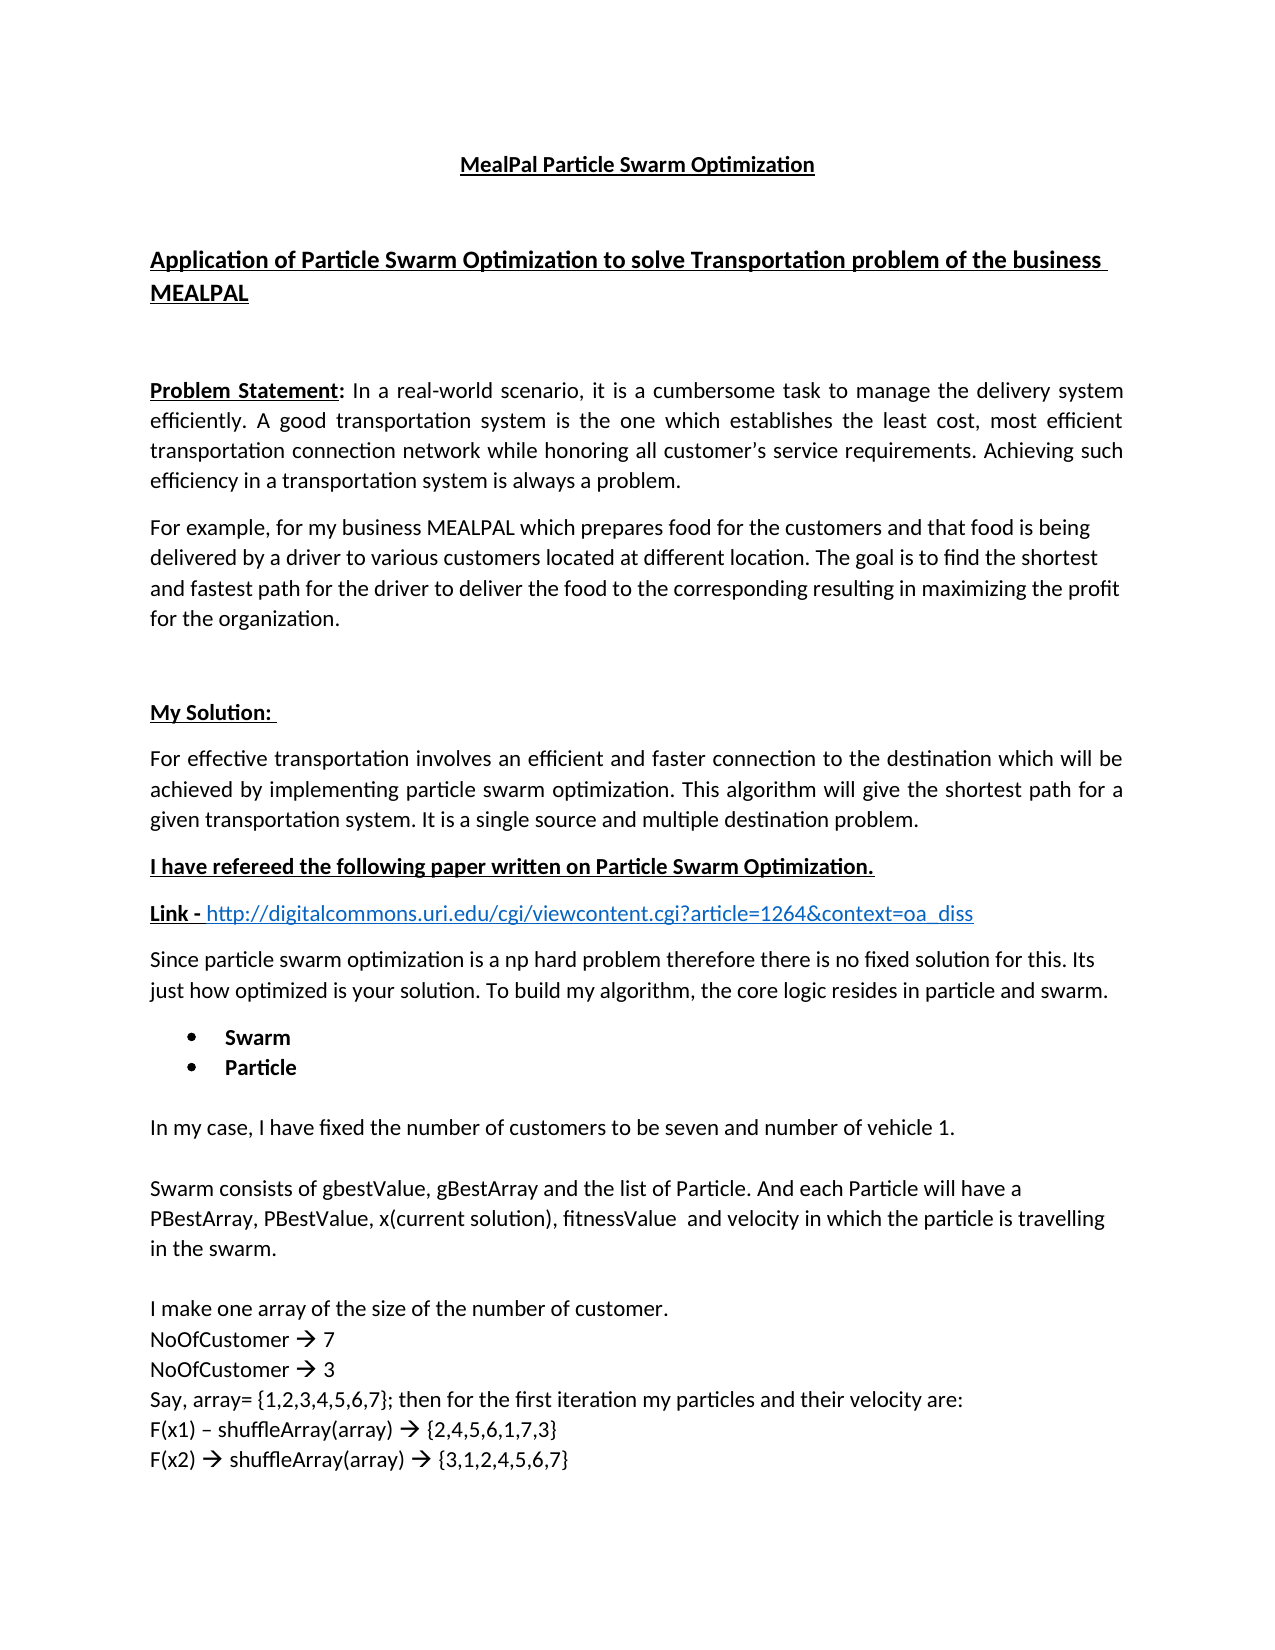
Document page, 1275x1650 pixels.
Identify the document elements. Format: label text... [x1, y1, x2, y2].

list NoOfCustomer 3 [150, 1355, 1125, 1383]
text Application of Particle Swarm Optimization to solve Transportation problem of the business MEALPAL [150, 244, 1125, 307]
text Link - http://digitalcommons.uri.edu/cgi/viewcontent.cgi?article=1264&context=oa_diss [150, 899, 1125, 927]
text I have refereed the following paper written on Particle Swarm Optimization. [150, 852, 1125, 880]
list In my case, I have fixed the number of customers to be seven and number of vehicle 1. [150, 1113, 1125, 1141]
text For example, for my business MEALPAL which prepares food for the customers and that food is being delivered by a driver to various customers located at different location. The goal is to find the shortest and fastest path for the driver to deliver the food to the corresponding resulting in maximizing the profit for the organization. [150, 513, 1125, 632]
text MealPal Particle Swarm Optimization [150, 150, 1125, 178]
list F(x1) – shuffleArray(array) {2,4,5,6,1,7,3} [150, 1415, 1125, 1443]
list Particle [187, 1053, 1125, 1081]
text Since particle swarm optimization is a np hard problem therefore there is no fixed solution for this. Its just how optimized is your solution. To build my algorithm, the core logic resides in particle and swarm. [150, 946, 1125, 1004]
list NoOfCustomer 7 [150, 1325, 1125, 1353]
list Say, array= {1,2,3,4,5,6,7}; then for the first iteration my particles and their velocity are: [150, 1385, 1125, 1413]
text My Solution: [150, 698, 1125, 726]
list I make one array of the size of the number of customer. [150, 1294, 1125, 1323]
list Swarm [187, 1023, 1125, 1051]
text For effective transportation involves an efficient and faster connection to the destination which will be achieved by implementing particle swarm optimization. This algorithm will give the shortest path for a given transportation system. It is a single source and multiple destination problem. [150, 744, 1125, 833]
list F(x2) shuffleArray(array) {3,1,2,4,5,6,7} [150, 1446, 1125, 1474]
list Swarm consists of gbestValue, gBestArray and the list of Particle. And each Particle will have a PBestArray, PBestValue, x(current solution), fitnessValue and velocity in which the particle is travelling in the swarm. [150, 1174, 1125, 1262]
text Problem Statement: In a real-world scenario, it is a cumbersome task to manage the delivery system efficiently. A good transportation system is the one which establishes the least cost, most efficient transportation connection network while honoring all customer’s service requirements. Achieving such efficiency in a transportation system is always a problem. [150, 376, 1125, 494]
